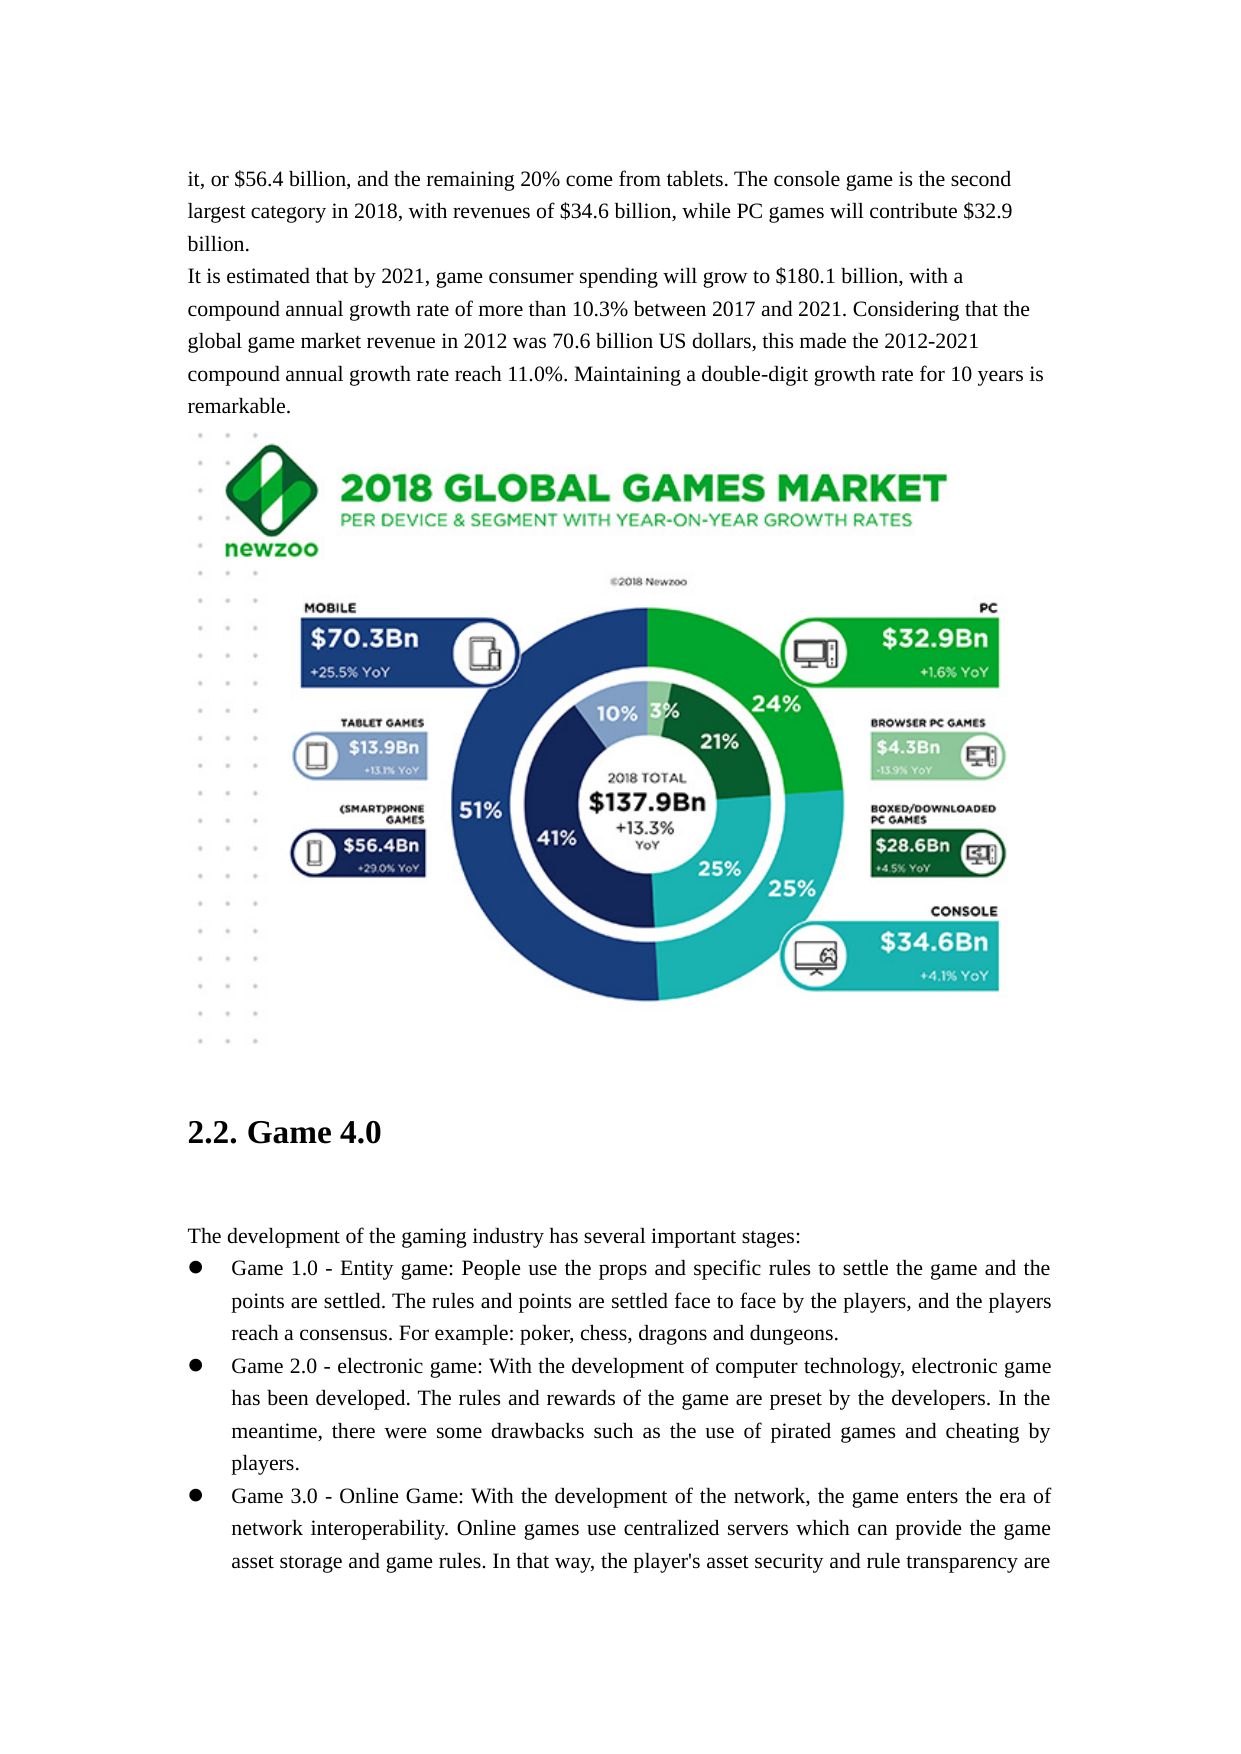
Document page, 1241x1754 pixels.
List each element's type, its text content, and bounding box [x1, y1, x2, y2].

text It is estimated that by 2021, game consumer spending will grow to $180.1 billion, with a compound annual growth rate of more than 10.3% between 2017 and 2021. Considering that the global game market revenue in 2012 was 70.6 billion US dollars, this made the 2012-2021 compound annual growth rate reach 11.0%. Maintaining a double-digit growth rate for 10 years is remarkable. [187, 259, 1053, 421]
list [187, 1479, 1053, 1577]
list Game 2.0 - electronic game: With the development of computer technology, electronic game has been developed. The rules and rewards of the game are preset by the developers. In the meantime, there were some drawbacks such as the use of pirated games and cheating by players. [187, 1349, 1053, 1479]
picture [187, 421, 1054, 1057]
list Game 1.0 - Entity game: People use the props and specific rules to settle the game and the points are settled. The rules and points are settled face to face by the players, and the players reach a consensus. For example: poker, chess, dragons and dungeons. [187, 1252, 1053, 1349]
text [187, 162, 1053, 259]
subtitle Game 4.0 [187, 1099, 1053, 1164]
text The development of the gaming industry has several important stages: [187, 1219, 1053, 1252]
